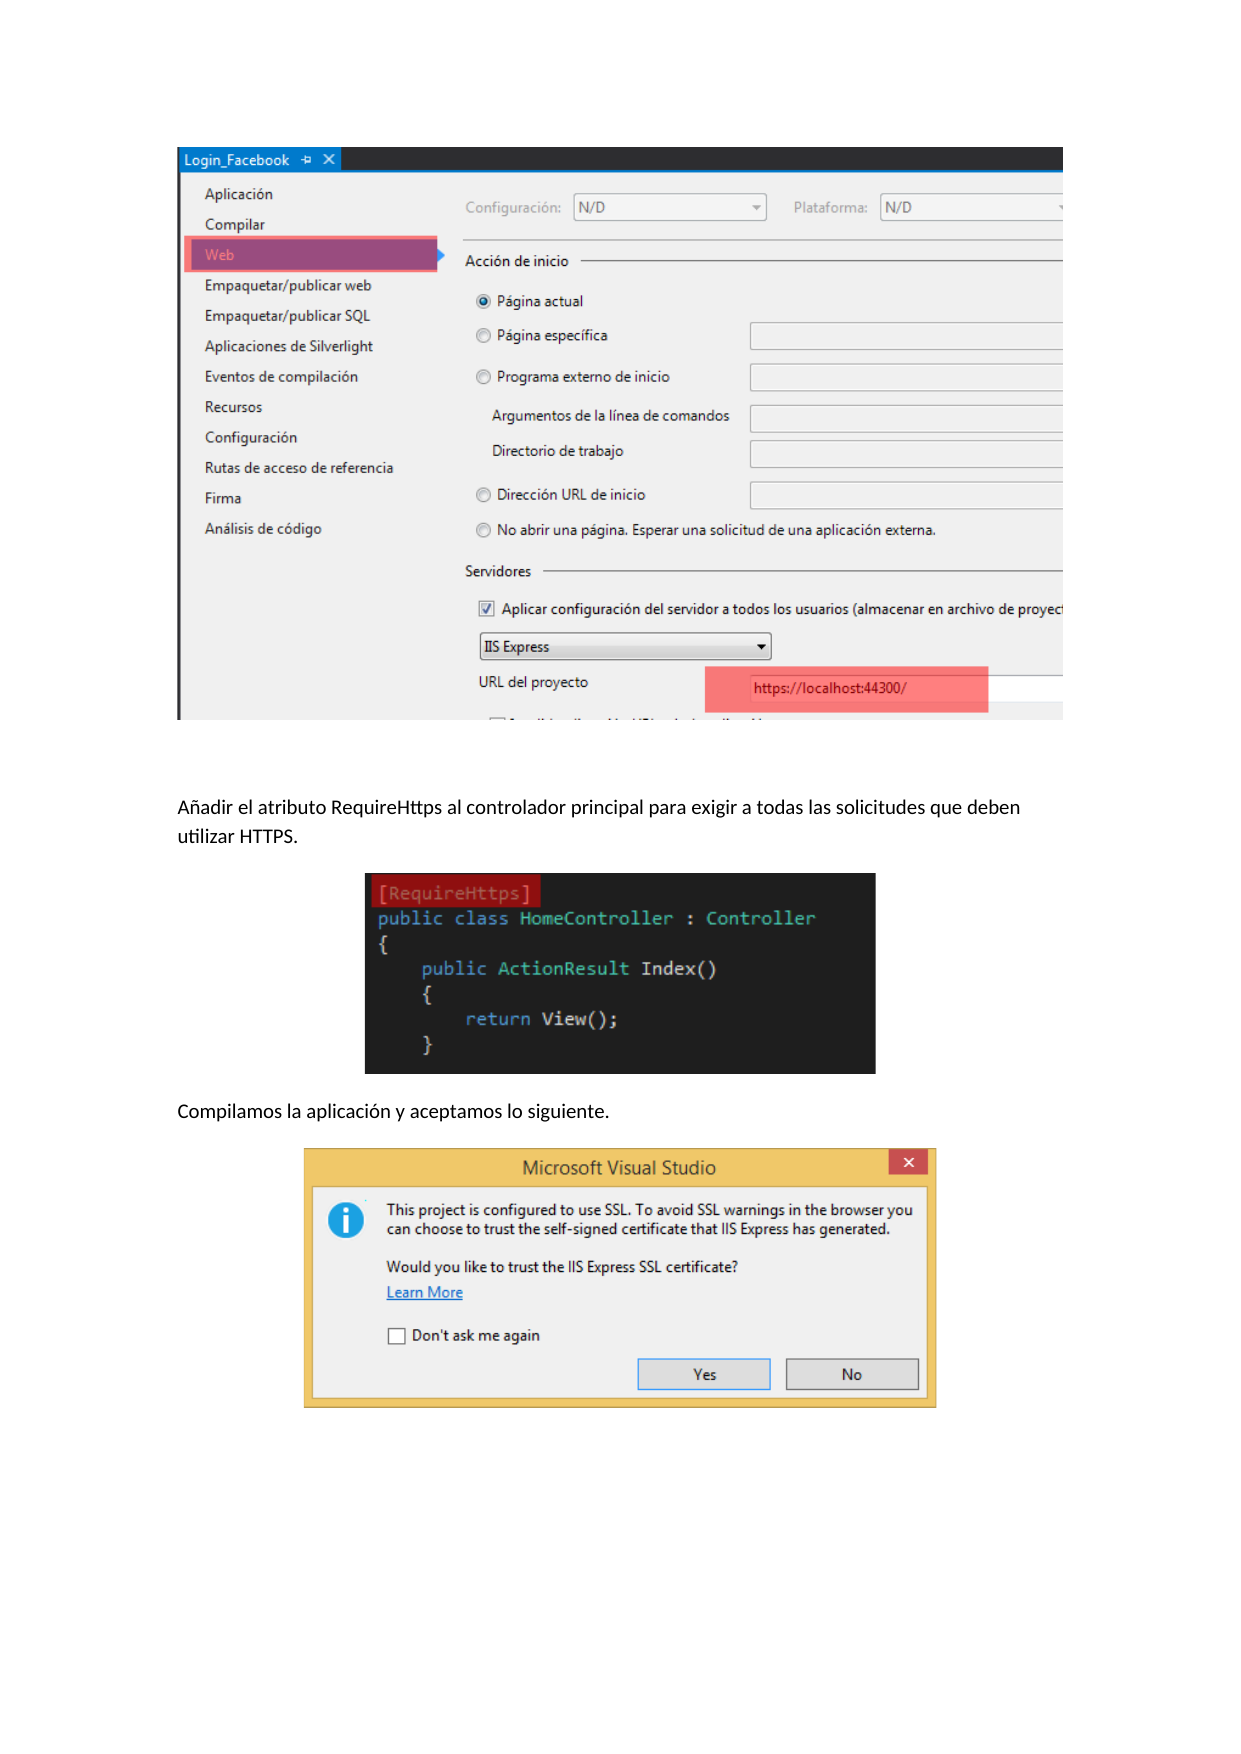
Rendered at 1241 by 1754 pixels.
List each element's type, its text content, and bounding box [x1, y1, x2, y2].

text Compilamos la aplicación y aceptamos lo siguiente. [177, 1098, 1063, 1124]
picture [303, 1148, 937, 1408]
picture [364, 873, 876, 1074]
text Añadir el atributo RequireHttps al controlador principal para exigir a todas las solicitudes que deben utilizar HTTPS. [177, 794, 1063, 849]
picture [177, 147, 1063, 720]
